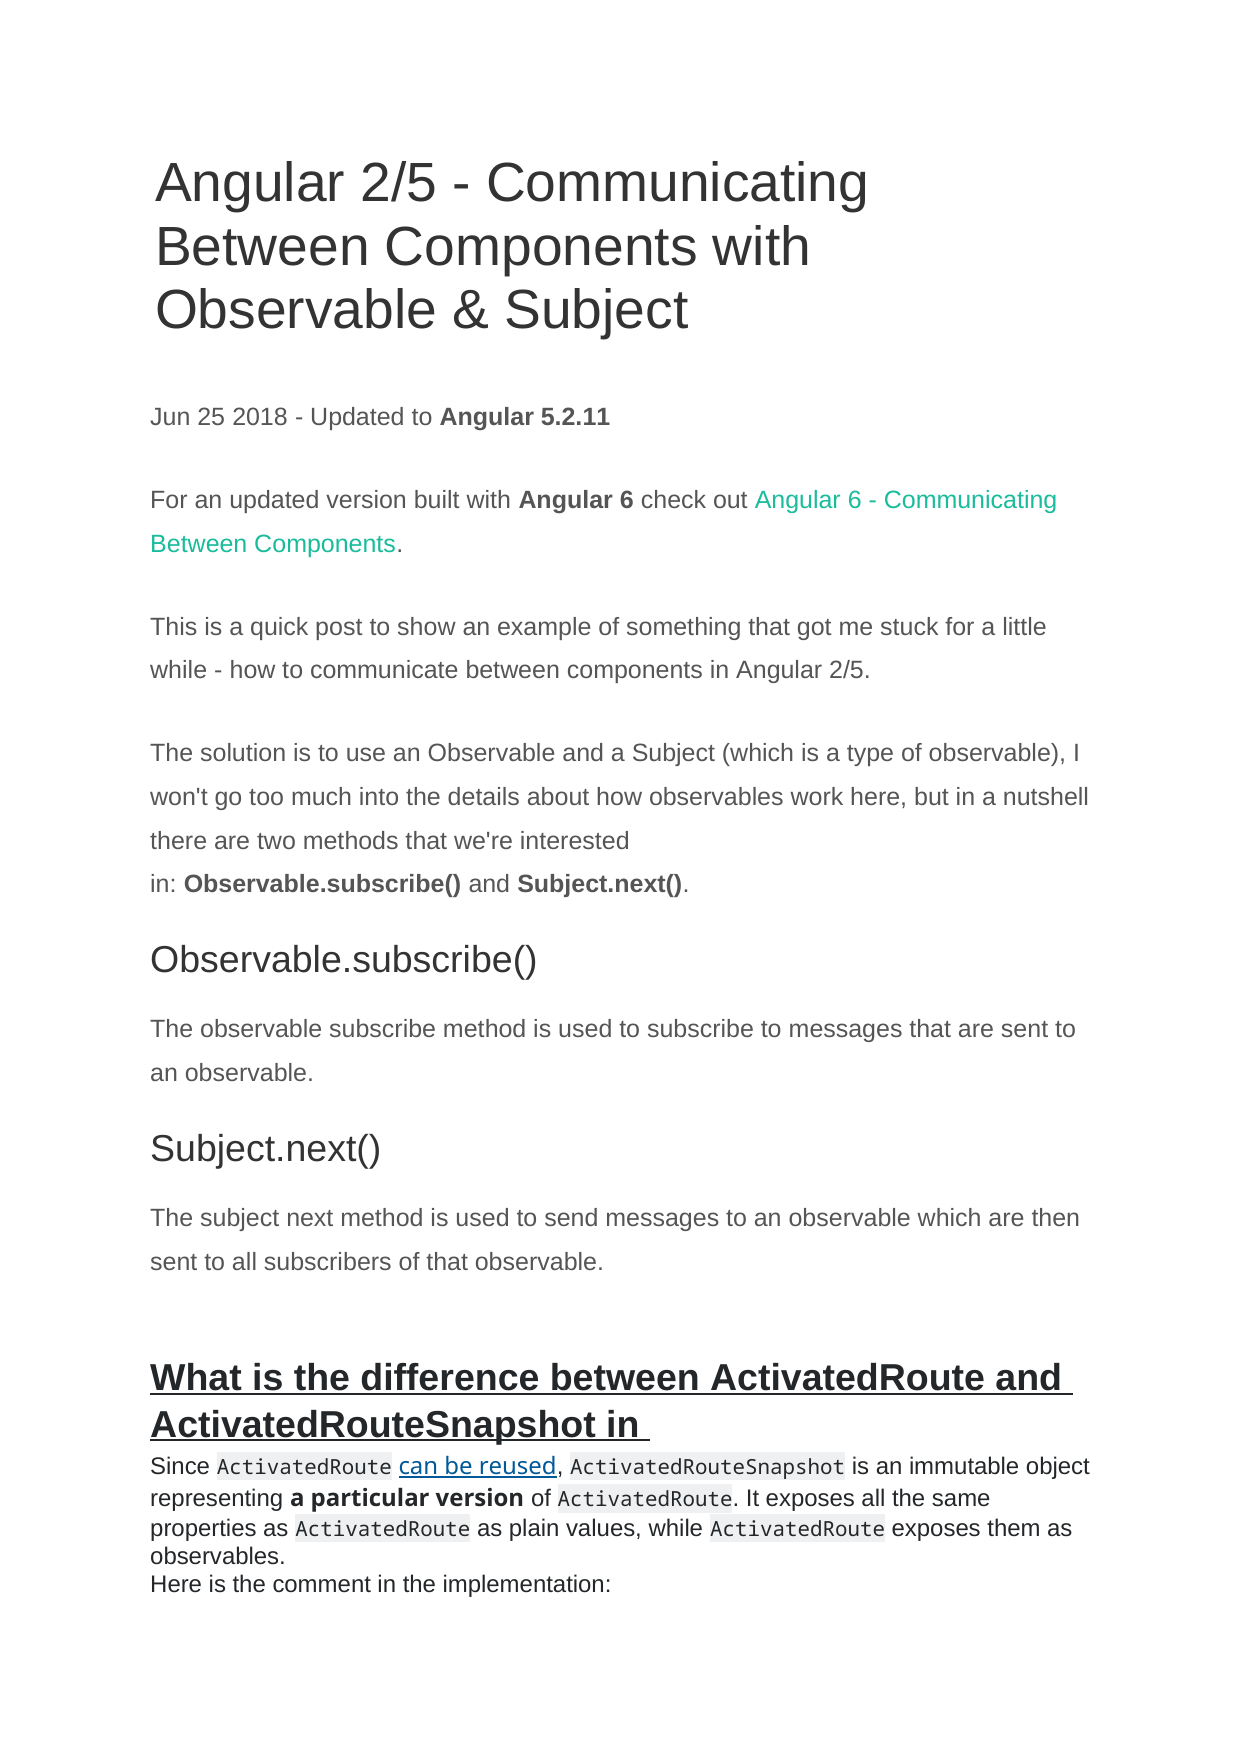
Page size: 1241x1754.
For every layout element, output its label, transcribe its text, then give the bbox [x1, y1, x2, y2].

text The subject next method is used to send messages to an observable which are then sent to all subscribers of that observable. [150, 1188, 1090, 1276]
text Angular 2/5 - Communicating Between Components with Observable & Subject [155, 150, 1086, 340]
text The solution is to use an Observable and a Subject (which is a type of observable), I won't go too much into the details about how observables work here, but in a nutshell there are two methods that we're interested in: Observable.subscribe() and Subject.next(). [150, 723, 1090, 898]
text Since ActivatedRoute can be reused, ActivatedRouteSnapshot is an immutable object representing a particular version of ActivatedRoute. It exposes all the same properties as ActivatedRoute as plain values, while ActivatedRoute exposes them as observables. [150, 1448, 1090, 1570]
text Here is the comment in the implementation: [150, 1570, 1090, 1597]
subtitle What is the difference between ActivatedRoute and ActivatedRouteSnapshot in [150, 1355, 1090, 1445]
subtitle Subject.next() [150, 1126, 1090, 1169]
text This is a quick post to show an example of something that got me stuck for a little while - how to communicate between components in Angular 2/5. [150, 597, 1090, 684]
text Jun 25 2018 - Updated to Angular 5.2.11 [150, 387, 1090, 431]
subtitle Observable.subscribe() [150, 937, 1090, 980]
text For an updated version built with Angular 6 check out Angular 6 - Communicating Between Components. [150, 470, 1090, 557]
text The observable subscribe method is used to subscribe to messages that are sent to an observable. [150, 999, 1090, 1087]
